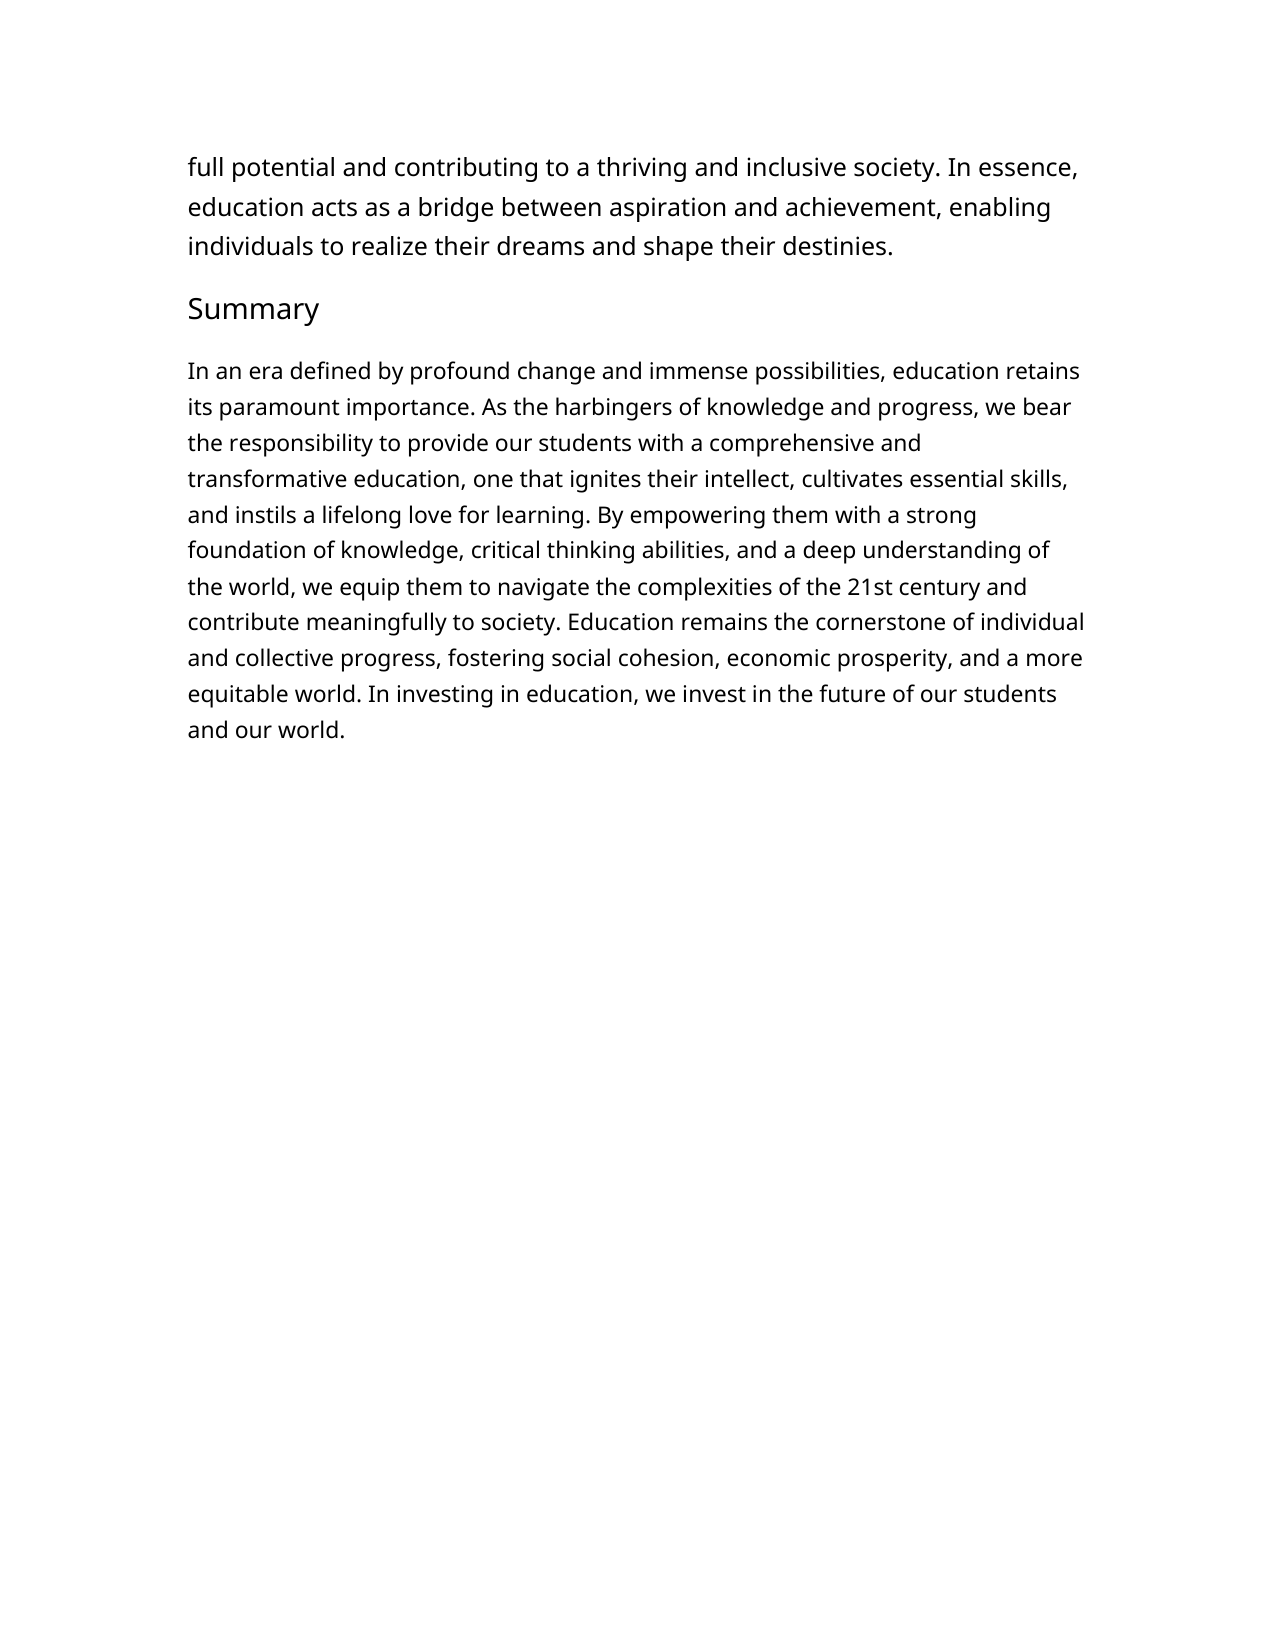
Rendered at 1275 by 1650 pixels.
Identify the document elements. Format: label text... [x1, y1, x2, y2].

text In an era defined by profound change and immense possibilities, education retains its paramount importance. As the harbingers of knowledge and progress, we bear the responsibility to provide our students with a comprehensive and transformative education, one that ignites their intellect, cultivates essential skills, and instils a lifelong love for learning. By empowering them with a strong foundation of knowledge, critical thinking abilities, and a deep understanding of the world, we equip them to navigate the complexities of the 21st century and contribute meaningfully to society. Education remains the cornerstone of individual and collective progress, fostering social cohesion, economic prosperity, and a more equitable world. In investing in education, we invest in the future of our students and our world. [187, 355, 1087, 745]
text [187, 150, 1087, 262]
text Summary [187, 288, 1087, 328]
